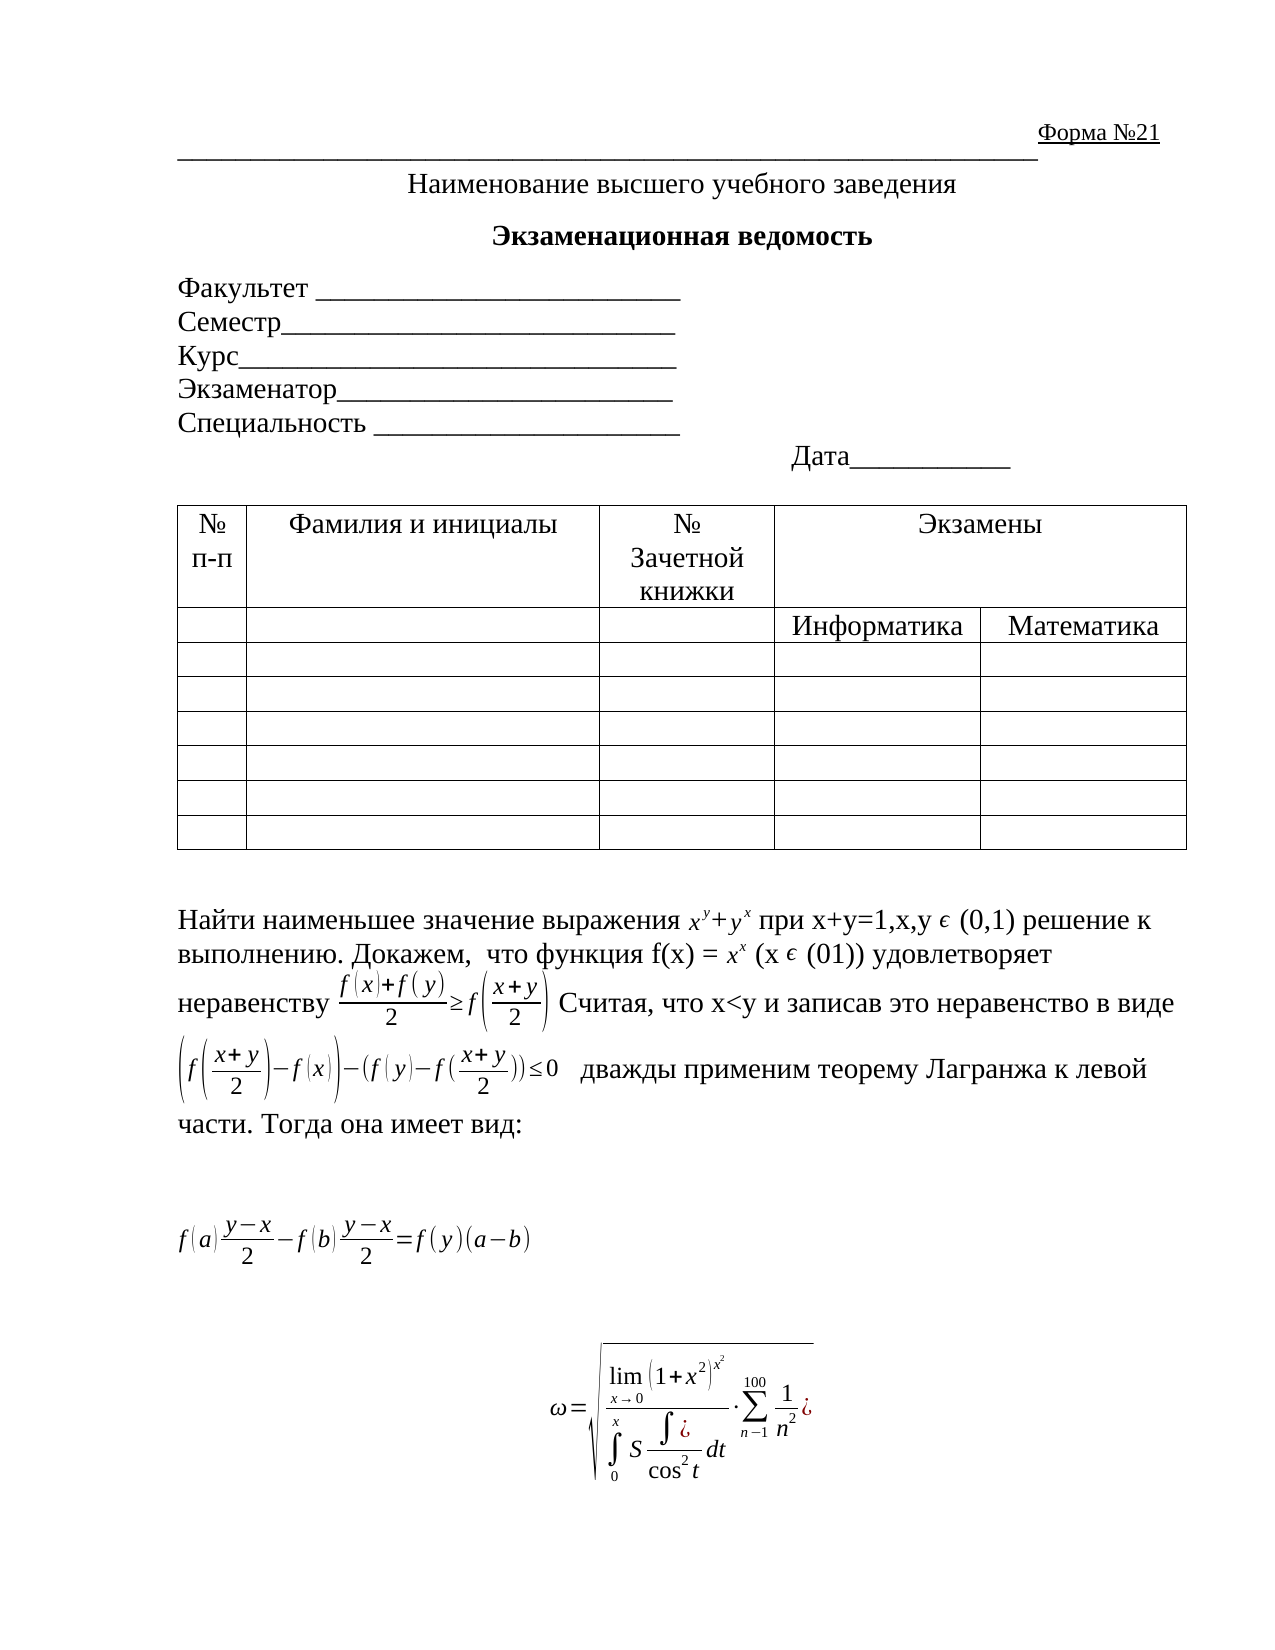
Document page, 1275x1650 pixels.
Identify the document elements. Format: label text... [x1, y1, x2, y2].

table_cell Информатика [775, 608, 980, 642]
table_cell [600, 608, 774, 642]
text Наименование высшего учебного заведения [177, 166, 1186, 199]
table_cell [981, 746, 1186, 780]
table_cell [178, 781, 246, 814]
table_cell [178, 712, 246, 745]
table_cell Математика [981, 608, 1186, 642]
text Экзаменационная ведомость [177, 218, 1186, 252]
table_cell [178, 643, 246, 676]
table_cell [775, 643, 980, 676]
table_cell [178, 816, 246, 849]
text ___________________________________________________________Форма №21 [177, 118, 1186, 166]
table_cell [775, 781, 980, 814]
table_header Экзамены [775, 506, 1186, 607]
table_cell [247, 712, 599, 745]
table_cell [775, 712, 980, 745]
text Семестр___________________________ [177, 304, 1186, 338]
table_header № Зачетной книжки [600, 506, 774, 607]
table_cell [247, 781, 599, 814]
text Специальность _____________________ [177, 405, 1186, 438]
table_cell [178, 608, 246, 642]
table_header № п-п [178, 506, 246, 607]
table_cell [247, 643, 599, 676]
table_cell [600, 677, 774, 711]
table_cell [178, 746, 246, 780]
text Найти наименьшее значение выражения + при х+у=1,х,у (0,1) решение к выполнению. Докажем, что функция f(х) = (х (01)) удовлетворяет неравенству Считая, что х<у и записав это неравенство в виде дважды применим теорему Лагранжа к левой части. Тогда она имеет вид: [177, 902, 1186, 1140]
text Факультет _________________________ [177, 271, 1186, 304]
table_cell [247, 677, 599, 711]
table_cell [600, 712, 774, 745]
table_cell [775, 746, 980, 780]
table_cell [600, 781, 774, 814]
table_cell [600, 746, 774, 780]
table_cell [981, 677, 1186, 711]
table_cell [981, 816, 1186, 849]
table_cell [981, 643, 1186, 676]
table_cell [981, 712, 1186, 745]
table_cell [600, 816, 774, 849]
table_cell [775, 677, 980, 711]
table_cell [775, 816, 980, 849]
text Экзаменатор_______________________ [177, 371, 1186, 405]
table_cell [981, 781, 1186, 814]
table_cell [247, 608, 599, 642]
text Курс______________________________ [177, 338, 1186, 371]
table_cell [247, 816, 599, 849]
table_cell [247, 746, 599, 780]
table_cell [600, 643, 774, 676]
text Дата___________ [177, 438, 1186, 472]
table_header Фамилия и инициалы [247, 506, 599, 607]
table_cell [178, 677, 246, 711]
